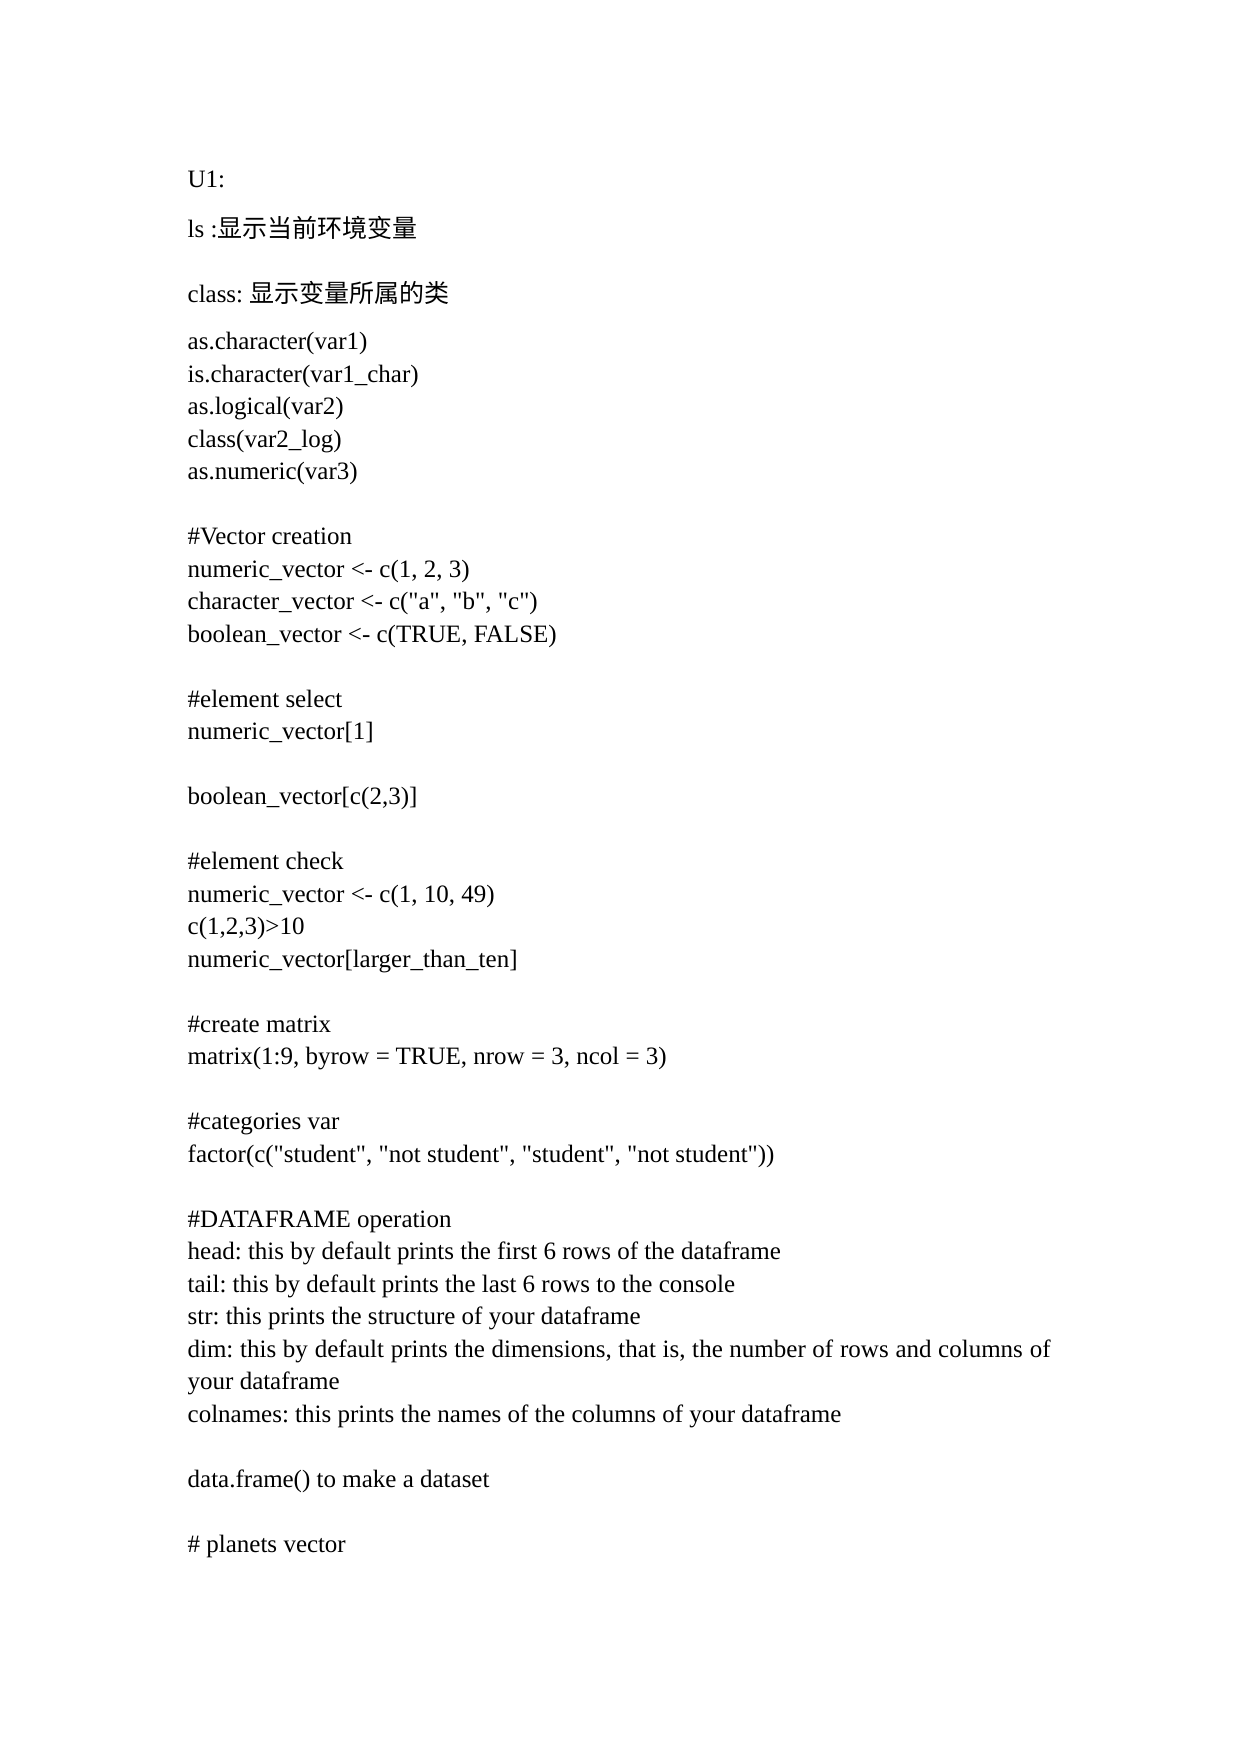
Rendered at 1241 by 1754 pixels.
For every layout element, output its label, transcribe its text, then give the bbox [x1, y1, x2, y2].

text boolean_vector <- c(TRUE, FALSE) [187, 617, 1053, 649]
text U1: [187, 162, 1053, 194]
text #element check [187, 844, 1053, 877]
text #element select [187, 682, 1053, 714]
text data.frame() to make a dataset [187, 1462, 1053, 1494]
text is.character(var1_char) [187, 357, 1053, 389]
text factor(c("student", "not student", "student", "not student")) [187, 1137, 1053, 1169]
text c(1,2,3)>10 [187, 909, 1053, 942]
text as.logical(var2) [187, 389, 1053, 422]
text # planets vector [187, 1527, 1053, 1559]
text numeric_vector[larger_than_ten] [187, 942, 1053, 974]
text class(var2_log) [187, 422, 1053, 454]
text boolean_vector[c(2,3)] [187, 779, 1053, 812]
text numeric_vector <- c(1, 10, 49) [187, 877, 1053, 909]
text as.character(var1) [187, 324, 1053, 357]
text #Vector creation [187, 519, 1053, 552]
text #create matrix [187, 1007, 1053, 1039]
text numeric_vector[1] [187, 714, 1053, 747]
text #DATAFRAME operation [187, 1202, 1053, 1234]
text tail: this by default prints the last 6 rows to the console [187, 1267, 1053, 1299]
text numeric_vector <- c(1, 2, 3) [187, 552, 1053, 584]
text matrix(1:9, byrow = TRUE, nrow = 3, ncol = 3) [187, 1039, 1053, 1072]
text colnames: this prints the names of the columns of your dataframe [187, 1397, 1053, 1429]
text str: this prints the structure of your dataframe [187, 1299, 1053, 1332]
text ls :显示当前环境变量 [187, 194, 1053, 259]
text character_vector <- c("a", "b", "c") [187, 584, 1053, 617]
text dim: this by default prints the dimensions, that is, the number of rows and columns of your dataframe [187, 1332, 1053, 1397]
text head: this by default prints the first 6 rows of the dataframe [187, 1234, 1053, 1267]
text #categories var [187, 1104, 1053, 1137]
text class: 显示变量所属的类 [187, 259, 1053, 324]
text as.numeric(var3) [187, 454, 1053, 487]
